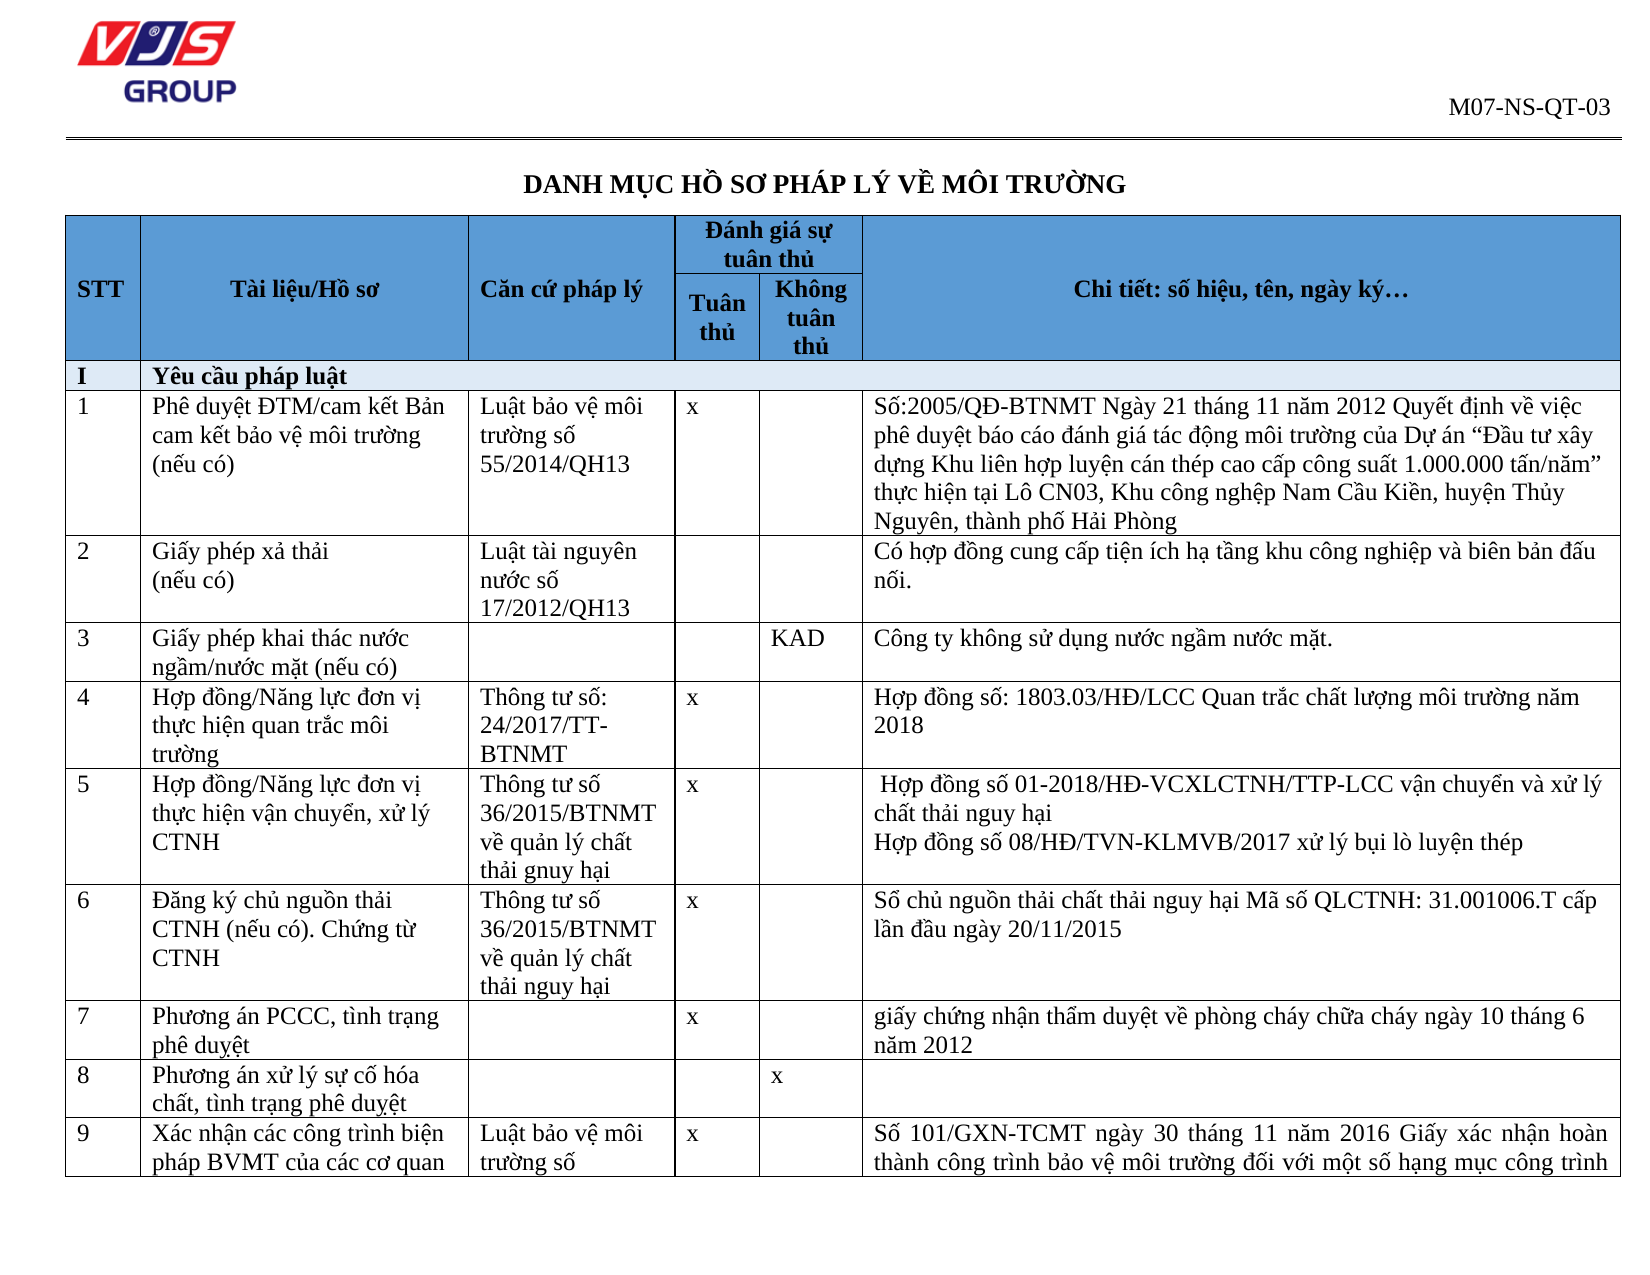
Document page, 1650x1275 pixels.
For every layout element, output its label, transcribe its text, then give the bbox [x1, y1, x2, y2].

table_cell x [676, 391, 759, 535]
table_header Tài liệu/Hồ sơ [141, 216, 468, 360]
text DANH MỤC HỒ SƠ PHÁP LÝ VỀ MÔI TRƯỜNG [150, 168, 1500, 199]
table_cell [760, 769, 862, 884]
table_cell 3 [66, 623, 140, 681]
table_cell [760, 1001, 862, 1059]
table_cell [676, 1060, 759, 1117]
table_cell [760, 885, 862, 1000]
table_cell Thông tư số: 24/2017/TT-BTNMT [469, 682, 674, 768]
table_cell I [66, 361, 140, 390]
table_cell 8 [66, 1060, 140, 1117]
table_cell Hợp đồng/Năng lực đơn vị thực hiện quan trắc môi trường [141, 682, 468, 768]
table_cell [469, 1001, 674, 1059]
table_cell Hợp đồng/Năng lực đơn vị thực hiện vận chuyển, xử lý CTNH [141, 769, 468, 884]
table_cell Luật tài nguyên nước số 17/2012/QH13 [469, 536, 674, 622]
table_cell 1 [66, 391, 140, 535]
table_cell Thông tư số 36/2015/BTNMT về quản lý chất thải nguy hại [469, 885, 674, 1000]
table_cell x [676, 1118, 759, 1176]
table_cell Xác nhận các công trình biện pháp BVMT của các cơ quan hữu quan [141, 1118, 468, 1176]
table_cell 6 [66, 885, 140, 1000]
table_cell Giấy phép xả thải (nếu có) [141, 536, 468, 622]
table_cell Thông tư số 36/2015/BTNMT về quản lý chất thải gnuy hại [469, 769, 674, 884]
table_header Đánh giá sự tuân thủ [676, 216, 862, 273]
table_cell [676, 536, 759, 622]
table_cell Công ty không sử dụng nước ngầm nước mặt. [863, 623, 1620, 681]
table_cell Không tuân thủ [760, 274, 862, 360]
table_cell 9 [66, 1118, 140, 1176]
table_cell Tuân thủ [676, 274, 759, 360]
table_cell Số:2005/QĐ-BTNMT Ngày 21 tháng 11 năm 2012 Quyết định về việc phê duyệt báo cáo đánh giá tác động môi trường của Dự án “Đầu tư xây dựng Khu liên hợp luyện cán thép cao cấp công suất 1.000.000 tấn/năm” thực hiện tại Lô CN03, Khu công nghệp Nam Cầu Kiền, huyện Thủy Nguyên, thành phố Hải Phòng [863, 391, 1620, 535]
table_cell 2 [66, 536, 140, 622]
table_cell x [676, 682, 759, 768]
table_cell x [676, 769, 759, 884]
table_cell x [760, 1060, 862, 1117]
table_cell Sổ chủ nguồn thải chất thải nguy hại Mã số QLCTNH: 31.001006.T cấp lần đầu ngày 20/11/2015 [863, 885, 1620, 1000]
table_cell 5 [66, 769, 140, 884]
table_cell Luật bảo vệ môi trường số 55/2014/QH13 [469, 1118, 674, 1176]
table_cell [863, 1060, 1620, 1117]
table_cell [469, 1060, 674, 1117]
table_header Chi tiết: số hiệu, tên, ngày ký… [863, 216, 1620, 360]
picture [76, 18, 238, 109]
table_cell Hợp đồng số 01-2018/HĐ-VCXLCTNH/TTP-LCC vận chuyển và xử lý chất thải nguy hại Hợp đồng số 08/HĐ/TVN-KLMVB/2017 xử lý bụi lò luyện thép [863, 769, 1620, 884]
table_header Căn cứ pháp lý [469, 216, 674, 360]
table_cell x [676, 1001, 759, 1059]
table_cell [760, 1118, 862, 1176]
table_cell Giấy phép khai thác nước ngầm/nước mặt (nếu có) [141, 623, 468, 681]
table_cell [760, 536, 862, 622]
table_cell Phương án xử lý sự cố hóa chất, tình trạng phê duỵệt [141, 1060, 468, 1117]
table_cell Hợp đồng số: 1803.03/HĐ/LCC Quan trắc chất lượng môi trường năm 2018 [863, 682, 1620, 768]
table_cell 4 [66, 682, 140, 768]
table_cell Phê duyệt ĐTM/cam kết Bản cam kết bảo vệ môi trường (nếu có) [141, 391, 468, 535]
table_cell Luật bảo vệ môi trường số 55/2014/QH13 [469, 391, 674, 535]
table_cell Yêu cầu pháp luật [141, 361, 1620, 390]
table_cell 7 [66, 1001, 140, 1059]
table_cell [676, 623, 759, 681]
table_cell Có hợp đồng cung cấp tiện ích hạ tầng khu công nghiệp và biên bản đấu nối. [863, 536, 1620, 622]
table_cell [760, 391, 862, 535]
table_cell [760, 682, 862, 768]
table_header STT [66, 216, 140, 360]
table_cell Phương án PCCC, tình trạng phê duỵệt [141, 1001, 468, 1059]
table_cell Đăng ký chủ nguồn thải CTNH (nếu có). Chứng từ CTNH [141, 885, 468, 1000]
table_cell giấy chứng nhận thẩm duyệt về phòng cháy chữa cháy ngày 10 tháng 6 năm 2012 [863, 1001, 1620, 1059]
table_cell [469, 623, 674, 681]
table_cell x [676, 885, 759, 1000]
table_cell KAD [760, 623, 862, 681]
